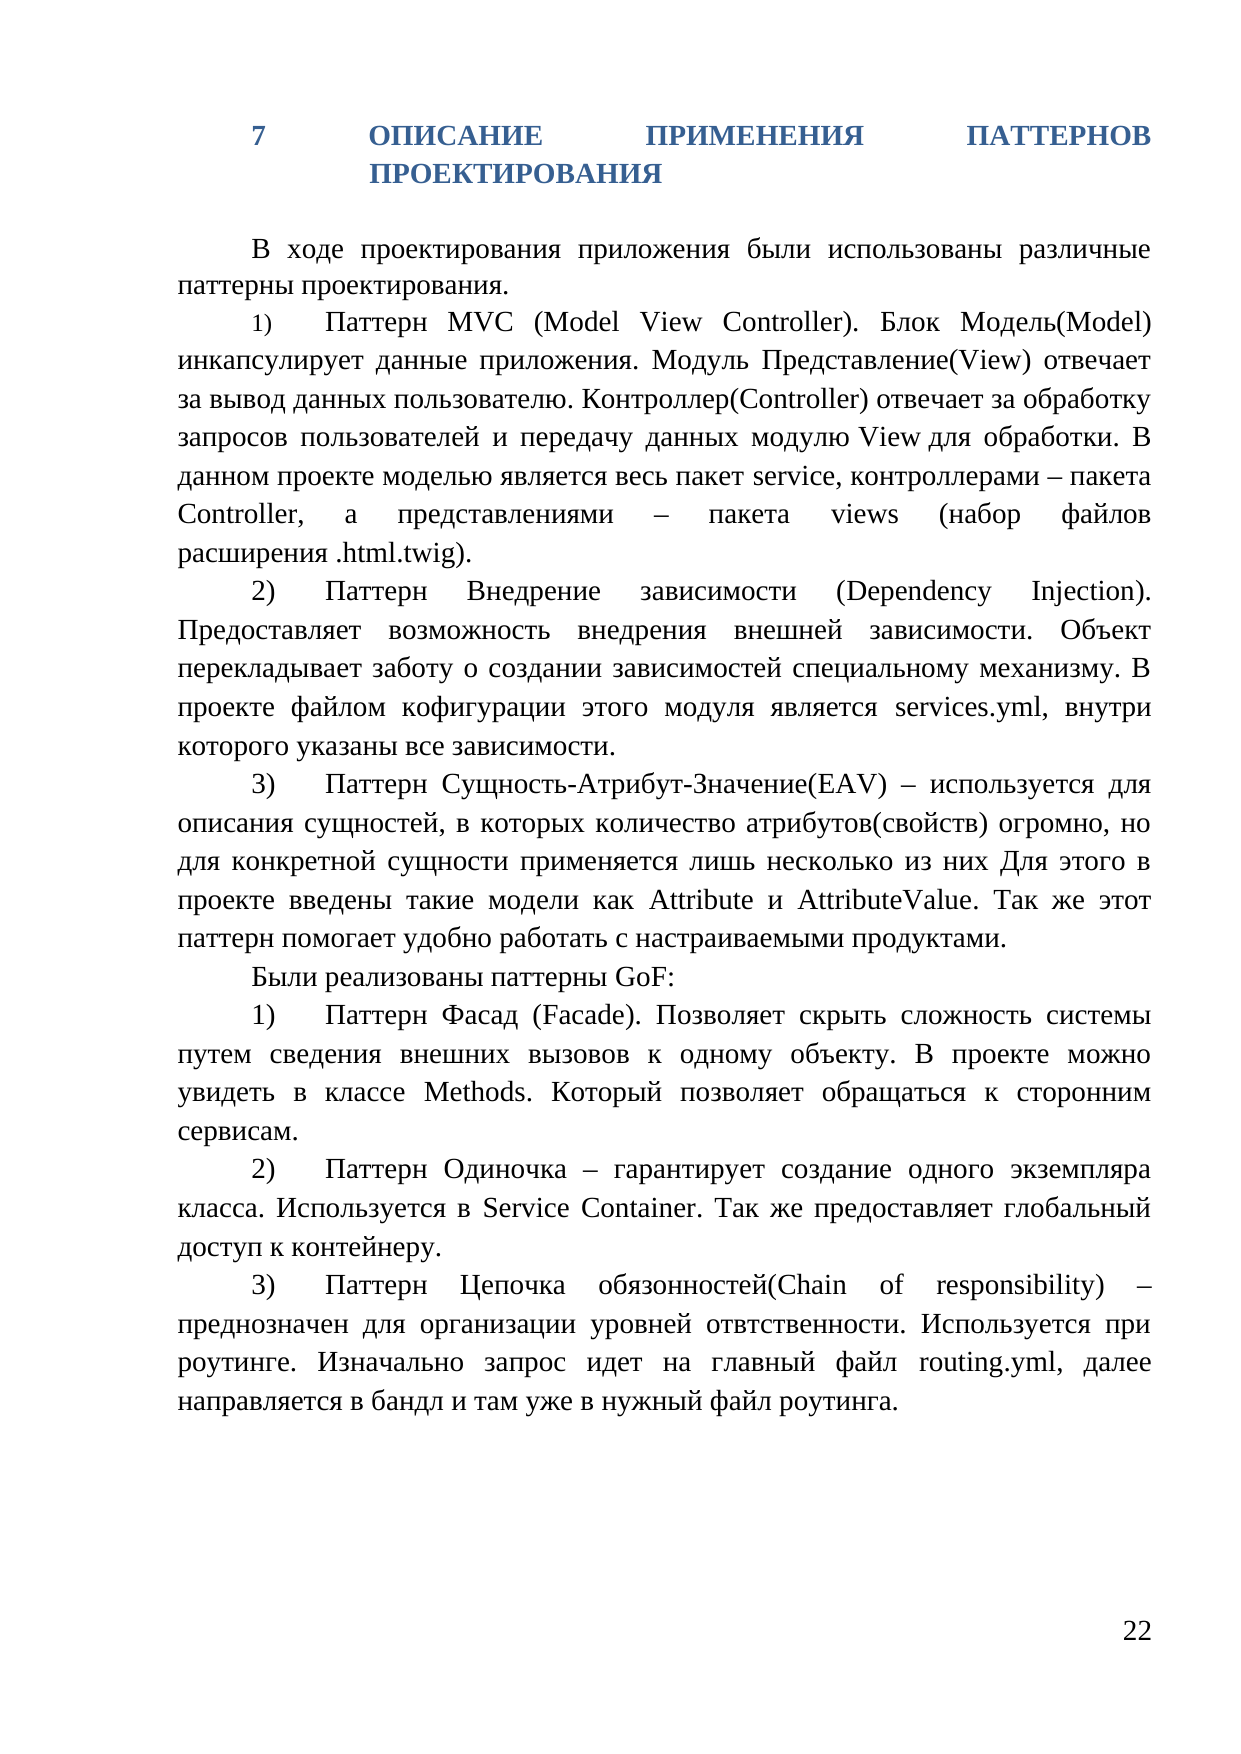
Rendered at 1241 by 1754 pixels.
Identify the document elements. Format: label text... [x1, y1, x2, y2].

list Паттерн Одиночка – гарантирует создание одного экземпляра класса. Используется в Service Container. Так же предоставляет глобальный доступ к контейнеру. [177, 1152, 1152, 1262]
list Паттерн Сущность-Атрибут-Значение(EAV) – используется для описания сущностей, в которых количество атрибутов(свойств) огромно, но для конкретной сущности применяется лишь несколько из них Для этого в проекте введены такие модели как Attribute и AttributeValue. Так же этот паттерн помогает удобно работать с настраиваемыми продуктами. [177, 766, 1152, 954]
list Паттерн Внедрение зависимости (Dependency Injection). Предоставляет возможность внедрения внешней зависимости. Объект перекладывает заботу о создании зависимостей специальному механизму. В проекте файлом кофигурации этого модуля является services.yml, внутри которого указаны все зависимости. [177, 573, 1152, 761]
list Паттерн MVC (Model View Controller). Блок Модель(Model) инкапсулирует данные приложения. Модуль Представление(View) отвечает за вывод данных пользователю. Контроллер(Controller) отвечает за обработку запросов пользователей и передачу данных модулю View для обработки. В данном проекте моделью является весь пакет service, контроллерами – пакета Controller, а представлениями – пакета views (набор файлов расширения .html.twig). [177, 304, 1152, 568]
list Паттерн Фасад (Facade). Позволяет скрыть сложность системы путем сведения внешних вызовов к одному объекту. В проекте можно увидеть в классе Methods. Который позволяет обращаться к сторонним сервисам. [177, 997, 1152, 1147]
text В ходе проектирования приложения были использованы различные паттерны проектирования. [177, 231, 1152, 301]
list Паттерн Цепочка обязонностей(Chain of responsibility) – преднозначен для организации уровней отвтственности. Используется при роутинге. Изначально запрос идет на главный файл routing.yml, далее направляется в бандл и там уже в нужный файл роутинга. [177, 1267, 1152, 1416]
list Были реализованы паттерны GoF: [251, 959, 1152, 992]
text 7 ОПИСАНИЕ ПРИМЕНЕНИЯ ПАТТЕРНОВ ПРОЕКТИРОВАНИЯ [251, 118, 1152, 190]
